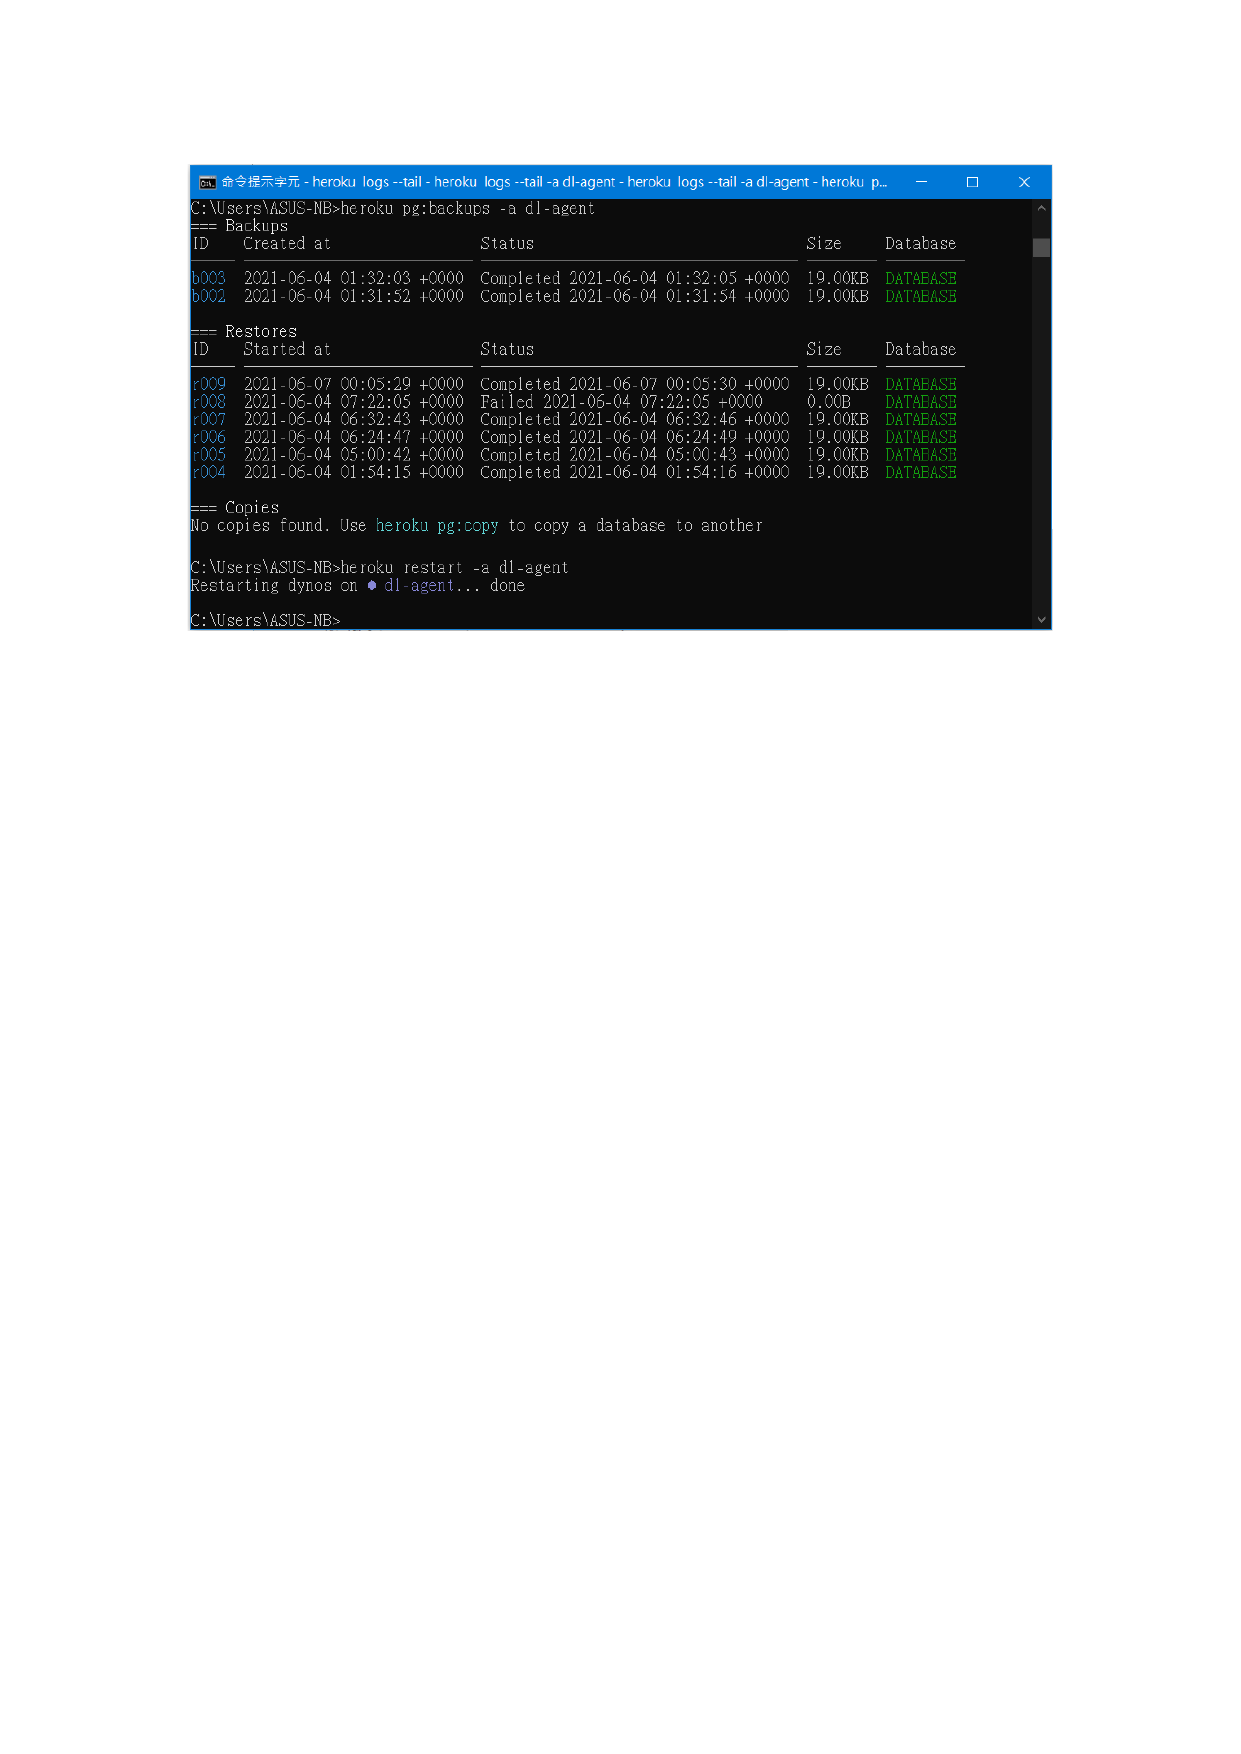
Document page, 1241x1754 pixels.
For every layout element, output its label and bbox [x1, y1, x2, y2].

picture [187, 164, 1053, 631]
